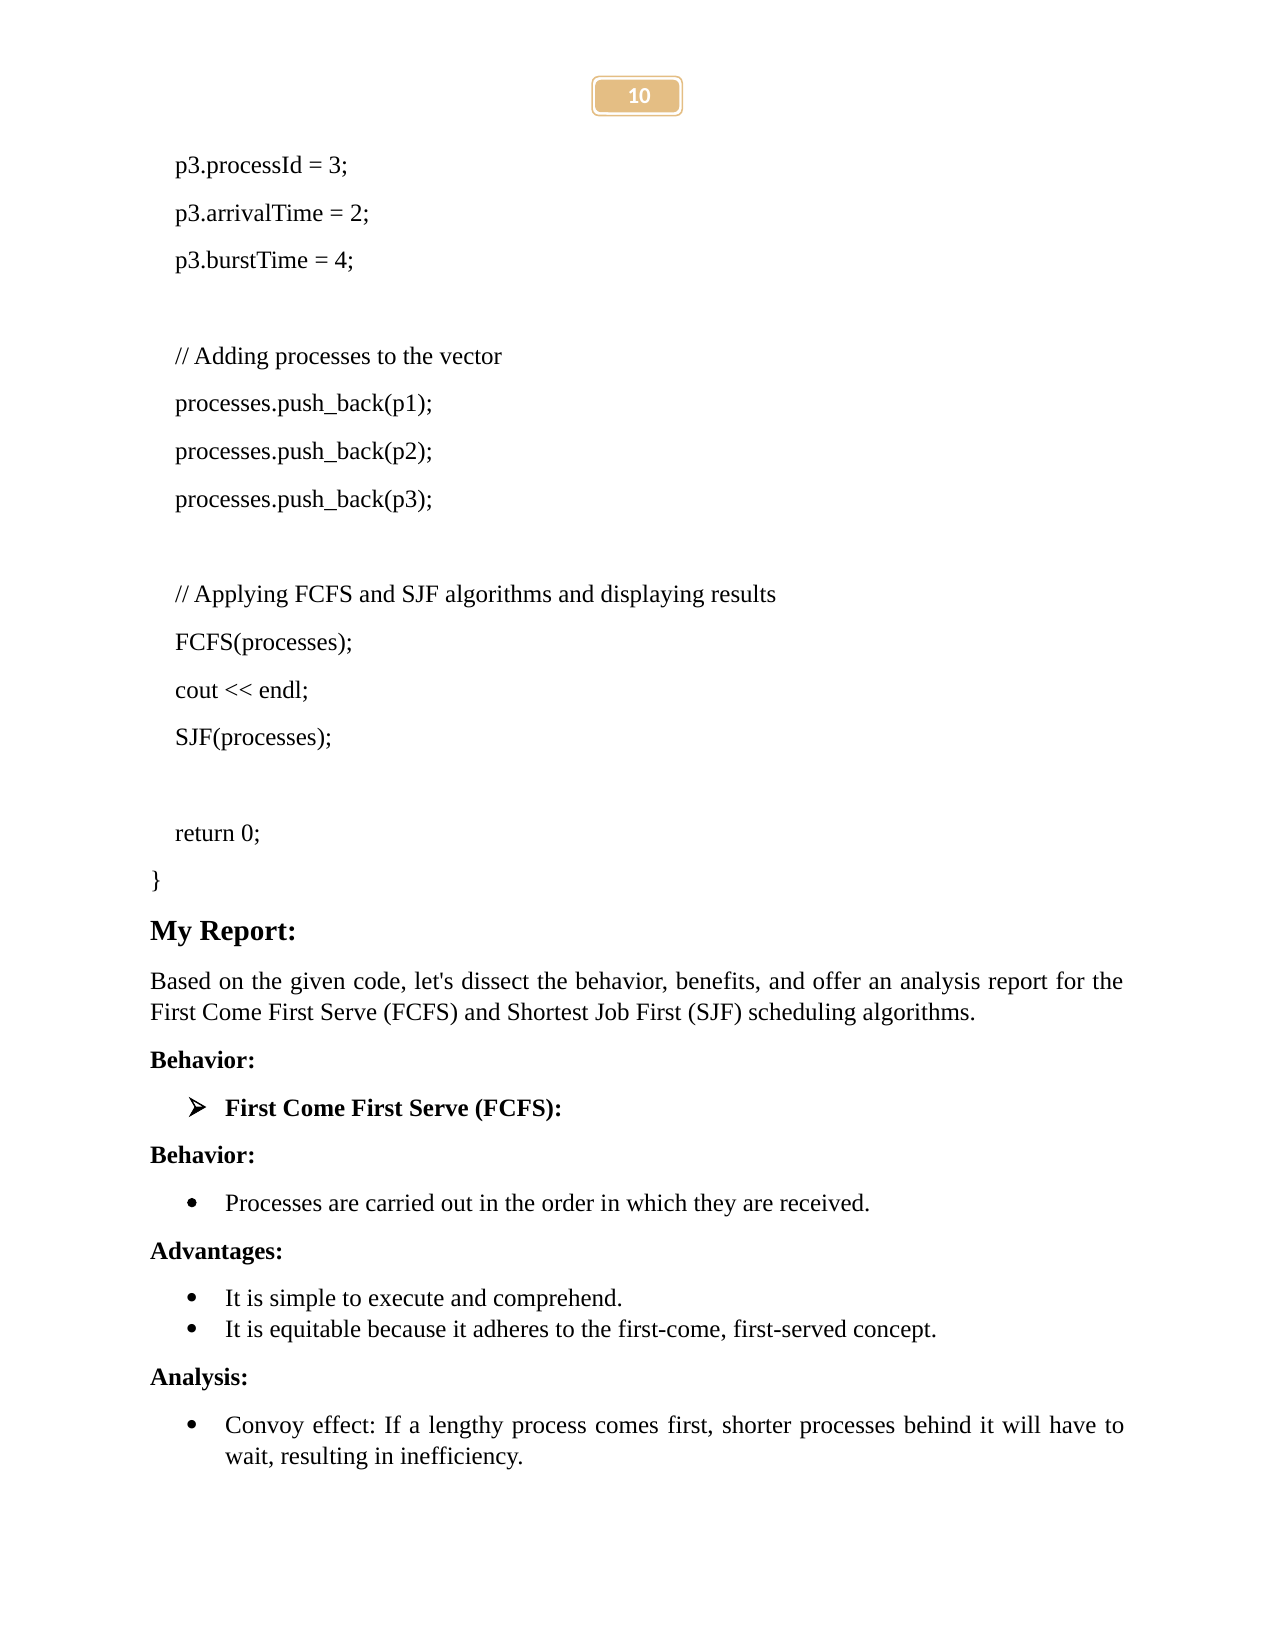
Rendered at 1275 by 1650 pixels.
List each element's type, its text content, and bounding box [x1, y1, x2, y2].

text // Applying FCFS and SJF algorithms and displaying results [150, 579, 1125, 608]
text cout << endl; [150, 675, 1125, 703]
text processes.push_back(p2); [150, 436, 1125, 465]
text } [150, 866, 1125, 894]
list Processes are carried out in the order in which they are received. [187, 1188, 1125, 1217]
text FCFS(processes); [150, 627, 1125, 656]
text return 0; [150, 818, 1125, 847]
text p3.processId = 3; [150, 150, 1125, 179]
text p3.arrivalTime = 2; [150, 198, 1125, 226]
list It is equitable because it adheres to the first-come, first-served concept. [187, 1314, 1125, 1343]
text processes.push_back(p1); [150, 388, 1125, 417]
text My Report: [150, 913, 1125, 947]
text SJF(processes); [150, 722, 1125, 751]
list First Come First Serve (FCFS): [187, 1093, 1125, 1121]
text Behavior: [150, 1045, 1125, 1074]
text p3.burstTime = 4; [150, 245, 1125, 274]
text Advantages: [150, 1236, 1125, 1264]
list It is simple to execute and comprehend. [187, 1283, 1125, 1312]
text Based on the given code, let's dissect the behavior, benefits, and offer an analysis report for the First Come First Serve (FCFS) and Shortest Job First (SJF) scheduling algorithms. [150, 966, 1125, 1026]
text // Adding processes to the vector [150, 341, 1125, 369]
text Behavior: [150, 1140, 1125, 1169]
list Convoy effect: If a lengthy process comes first, shorter processes behind it will have to wait, resulting in inefficiency. [187, 1410, 1125, 1470]
text Analysis: [150, 1362, 1125, 1391]
text processes.push_back(p3); [150, 484, 1125, 513]
